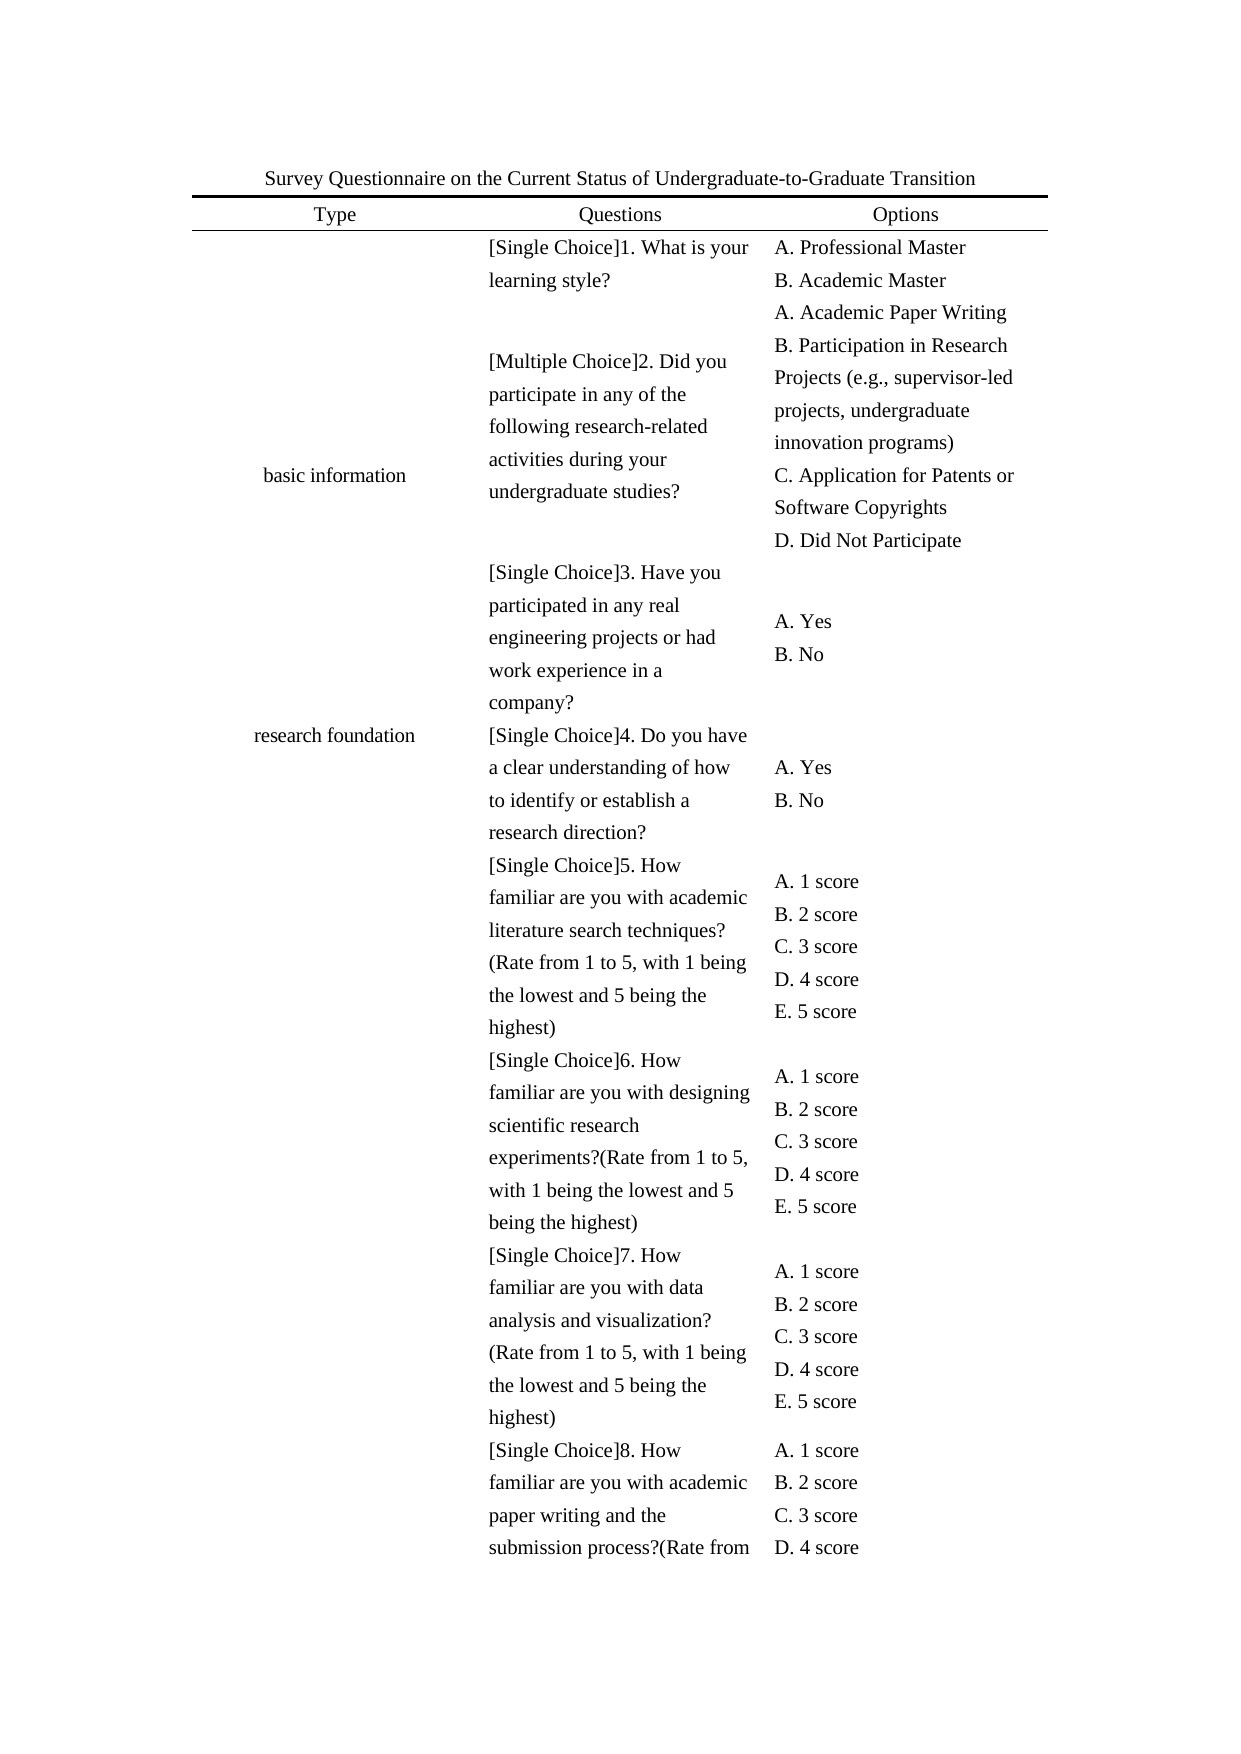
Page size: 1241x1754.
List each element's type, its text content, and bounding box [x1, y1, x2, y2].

table_header Type [192, 198, 477, 230]
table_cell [763, 1434, 1048, 1564]
table_cell 1 score 2 score 3 score 4 score 5 score [763, 849, 1048, 1044]
table_cell research foundation [192, 719, 477, 1564]
table_cell [Single Choice]1. What is your learning style? [477, 231, 763, 296]
table_header Options [763, 198, 1048, 230]
table_header Questions [477, 198, 763, 230]
table_cell Academic Paper Writing Participation in Research Projects (e.g., supervisor-led projects, undergraduate innovation programs) Application for Patents or Software Copyrights Did Not Participate [763, 296, 1048, 556]
table_cell Yes No [763, 556, 1048, 719]
table_cell [Single Choice]4. Do you have a clear understanding of how to identify or establish a research direction? [477, 719, 763, 849]
table_cell Professional Master Academic Master [763, 231, 1048, 296]
table_cell [Single Choice]3. Have you participated in any real engineering projects or had work experience in a company? [477, 556, 763, 719]
table_cell 1 score 2 score 3 score 4 score 5 score [763, 1239, 1048, 1434]
table_cell [Single Choice]7. How familiar are you with data analysis and visualization?(Rate from 1 to 5, with 1 being the lowest and 5 being the highest) [477, 1239, 763, 1434]
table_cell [477, 1434, 763, 1564]
table_cell Yes No [763, 719, 1048, 849]
table_cell [Multiple Choice]2. Did you participate in any of the following research-related activities during your undergraduate studies? [477, 296, 763, 556]
table_cell [Single Choice]6. How familiar are you with designing scientific research experiments?(Rate from 1 to 5, with 1 being the lowest and 5 being the highest) [477, 1044, 763, 1239]
text Survey Questionnaire on the Current Status of Undergraduate-to-Graduate Transition [187, 162, 1053, 194]
table_cell basic information [192, 231, 477, 719]
table_cell [Single Choice]5. How familiar are you with academic literature search techniques?(Rate from 1 to 5, with 1 being the lowest and 5 being the highest) [477, 849, 763, 1044]
table_cell 1 score 2 score 3 score 4 score 5 score [763, 1044, 1048, 1239]
